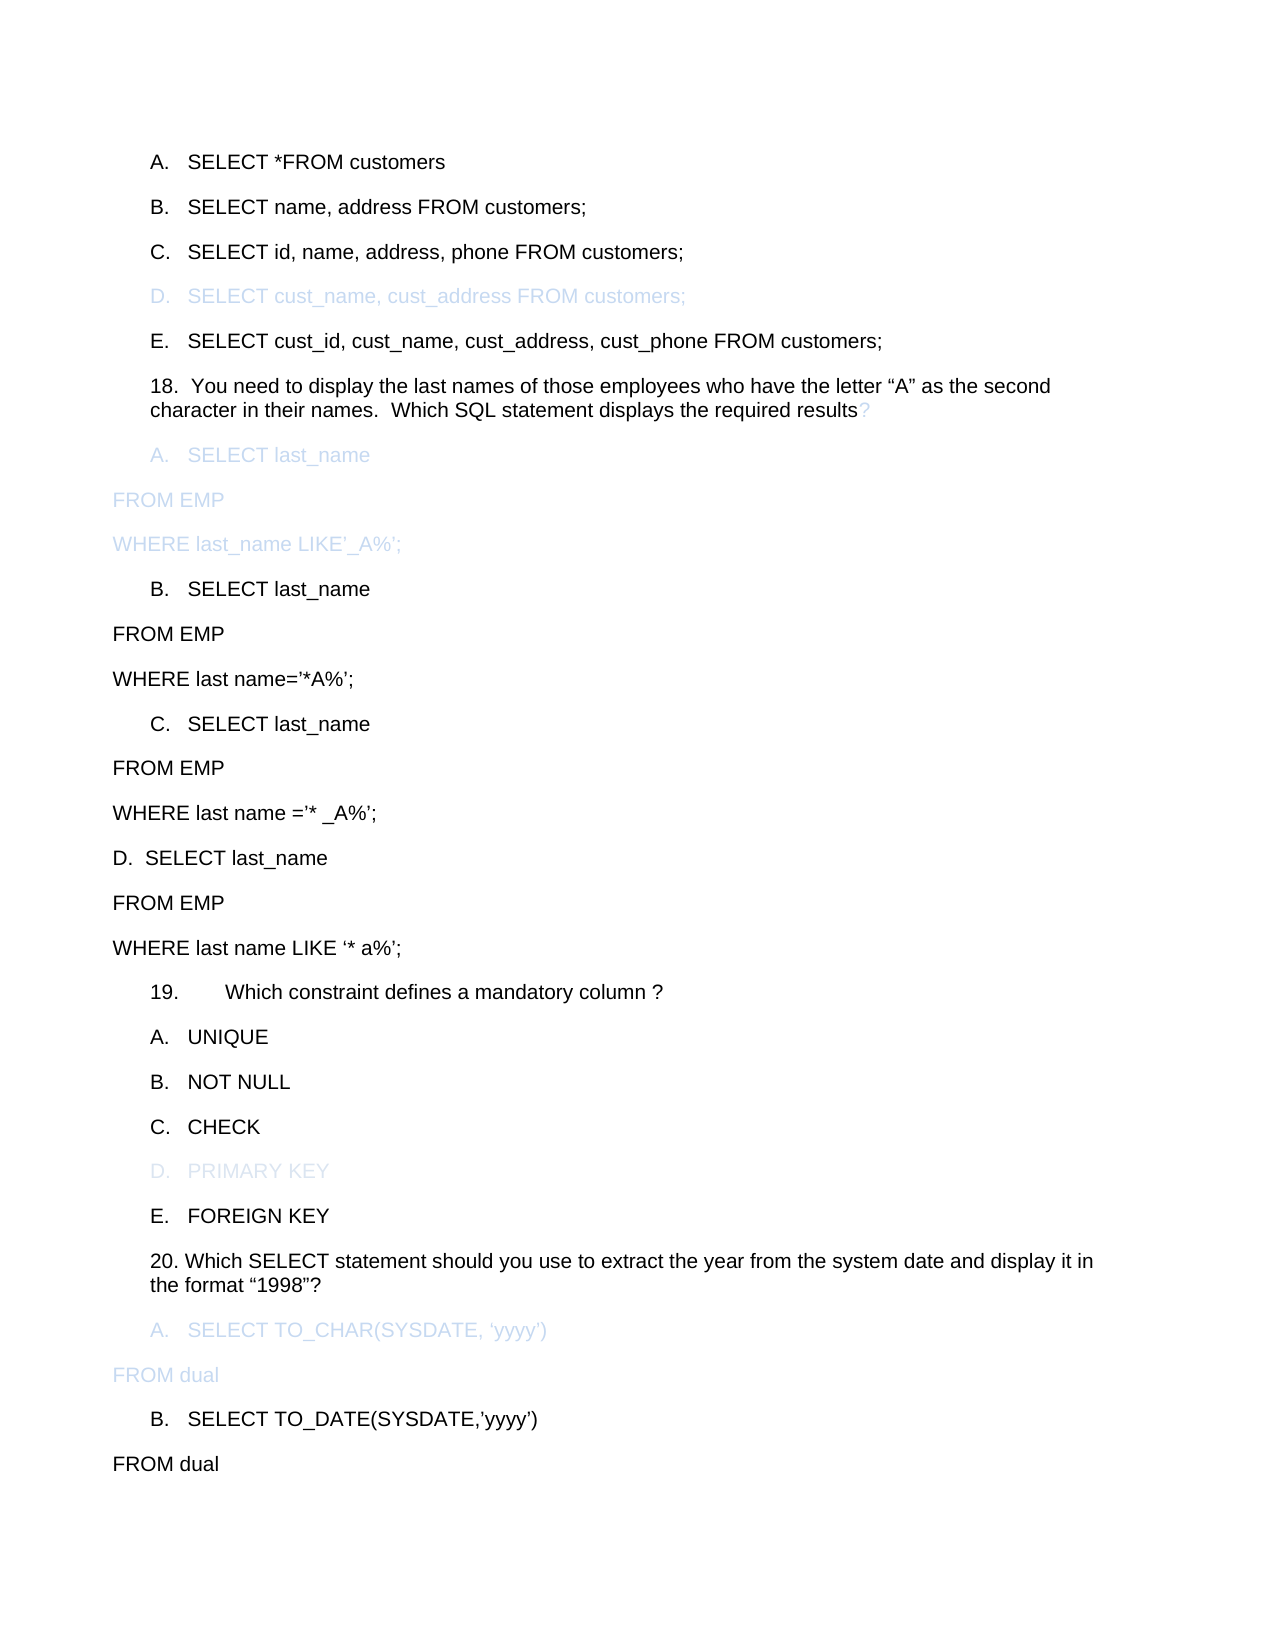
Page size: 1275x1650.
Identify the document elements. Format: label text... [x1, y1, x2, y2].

text WHERE last name =’* _A%’; [112, 801, 1125, 825]
text FROM dual [112, 1452, 1125, 1476]
text 20. Which SELECT statement should you use to extract the year from the system date and display it in the format “1998”? [150, 1249, 1125, 1297]
text D. SELECT last_name [112, 846, 1125, 870]
text E. FOREIGN KEY [150, 1204, 1125, 1228]
text WHERE last name LIKE ‘* a%’; [112, 935, 1125, 959]
text D. PRIMARY KEY [150, 1159, 1125, 1183]
text 18. You need to display the last names of those employees who have the letter “A” as the second character in their names. Which SQL statement displays the required results? [150, 374, 1125, 422]
text WHERE last name=’*A%’; [112, 667, 1125, 691]
text C. SELECT last_name [150, 711, 1125, 735]
text FROM EMP [112, 487, 1125, 511]
text A. UNIQUE [150, 1025, 1125, 1049]
text A. SELECT TO_CHAR(SYSDATE, ‘yyyy’) [150, 1318, 1125, 1342]
text D. SELECT cust_name, cust_address FROM customers; [150, 284, 1125, 308]
text B. SELECT TO_DATE(SYSDATE,’yyyy’) [150, 1407, 1125, 1431]
text E. SELECT cust_id, cust_name, cust_address, cust_phone FROM customers; [150, 329, 1125, 353]
text C. CHECK [150, 1114, 1125, 1138]
text FROM EMP [112, 756, 1125, 780]
text FROM dual [112, 1362, 1125, 1386]
text B. SELECT last_name [150, 577, 1125, 601]
text FROM EMP [112, 891, 1125, 914]
text B. NOT NULL [150, 1070, 1125, 1094]
text 19. Which constraint defines a mandatory column ? [150, 980, 1125, 1004]
text C. SELECT id, name, address, phone FROM customers; [150, 239, 1125, 263]
text A. SELECT *FROM customers [150, 150, 1125, 174]
text WHERE last_name LIKE’_A%’; [112, 532, 1125, 556]
text B. SELECT name, address FROM customers; [150, 195, 1125, 219]
text A. SELECT last_name [150, 443, 1125, 467]
text FROM EMP [112, 622, 1125, 646]
